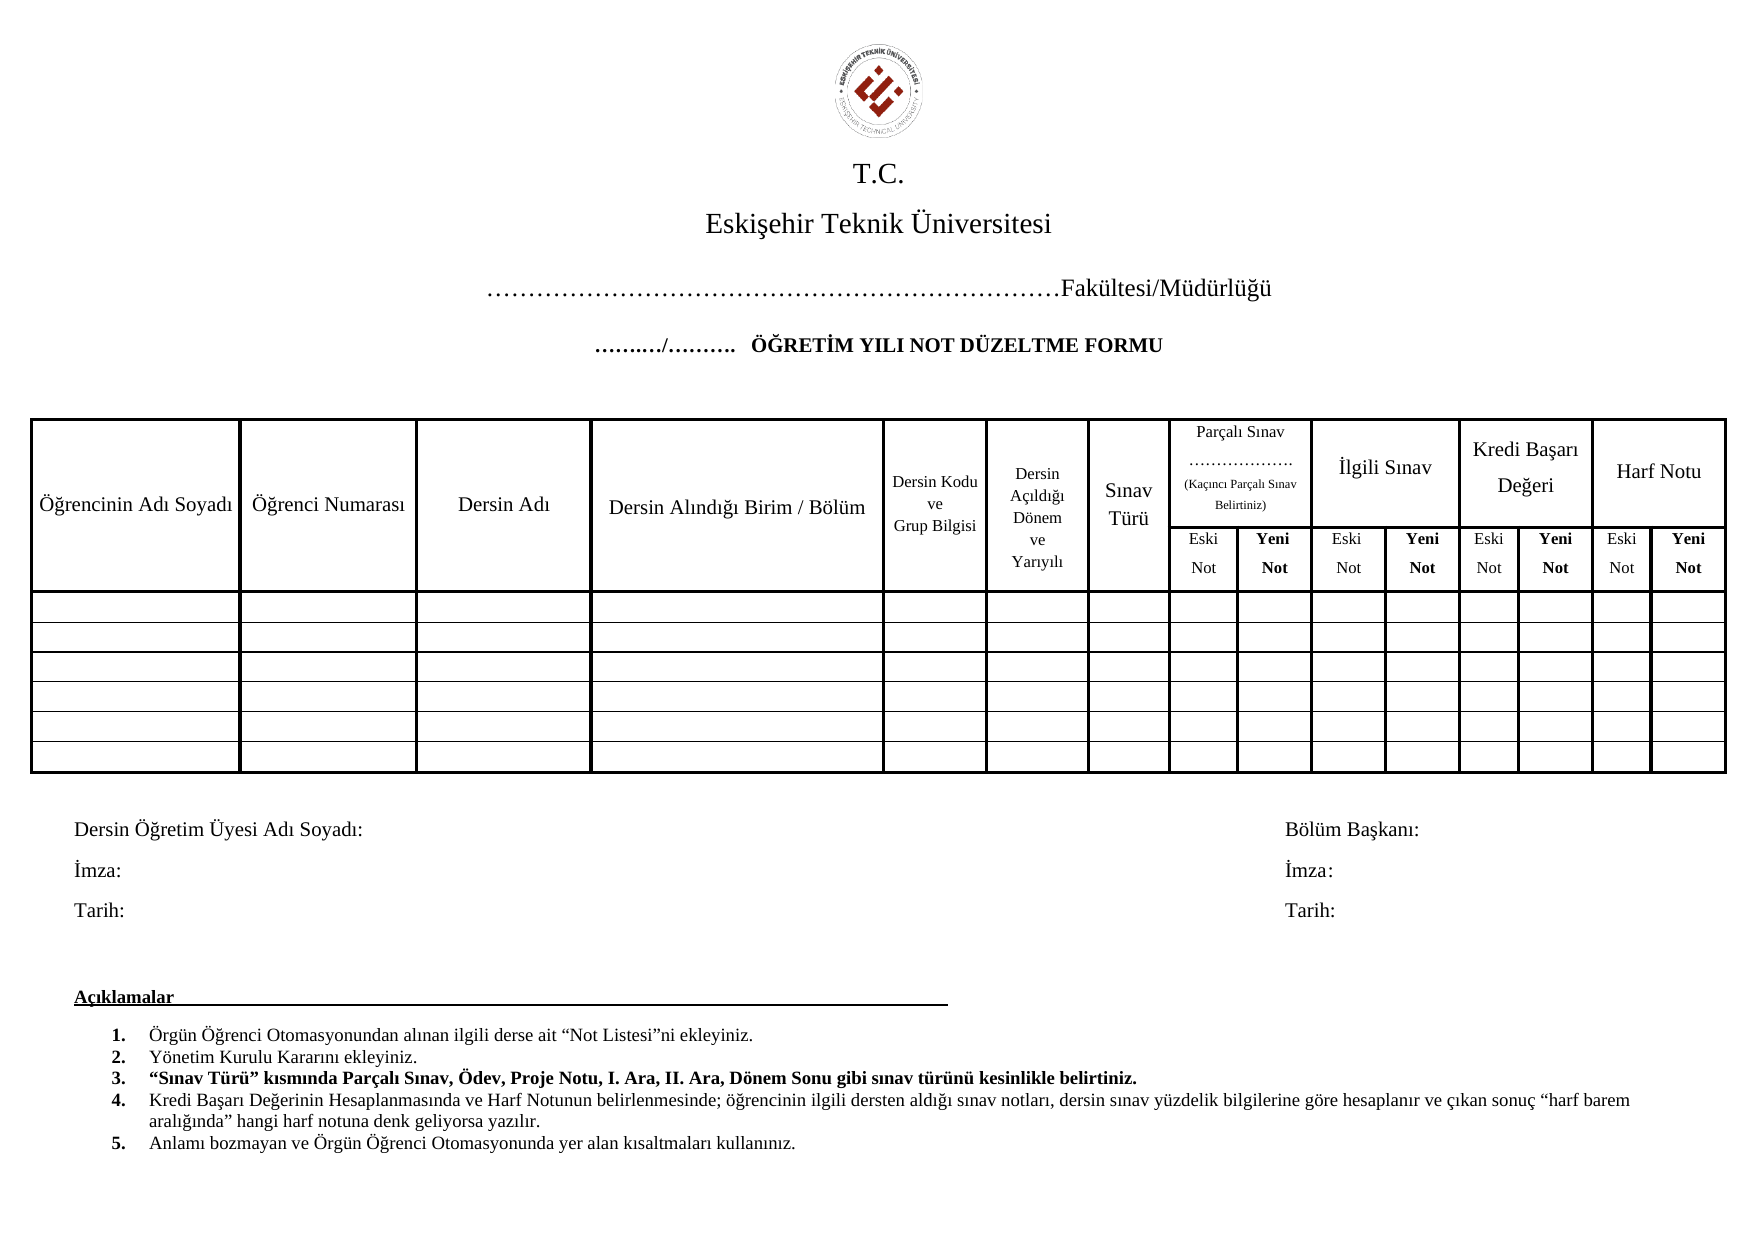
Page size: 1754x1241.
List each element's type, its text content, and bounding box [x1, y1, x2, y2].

table_cell [593, 712, 882, 741]
table_cell [1090, 682, 1168, 711]
table_cell [988, 653, 1087, 681]
table_cell [1520, 742, 1591, 771]
list “Sınav Türü” kısmında Parçalı Sınav, Ödev, Proje Notu, I. Ara, II. Ara, Dönem Sonu gibi sınav türünü kesinlikle belirtiniz. [111, 1067, 1683, 1089]
table_cell [242, 712, 415, 741]
table_cell [1171, 742, 1236, 771]
table_cell [988, 742, 1087, 771]
table_cell [1387, 682, 1458, 711]
table_cell [1090, 593, 1168, 622]
table_cell Yeni Not [1653, 529, 1724, 590]
list Yönetim Kurulu Kararını ekleyiniz. [111, 1046, 1683, 1067]
table_cell [1171, 623, 1236, 651]
table_cell [885, 593, 985, 622]
table_cell [1171, 653, 1236, 681]
text ……………………………………………………………Fakültesi/Müdürlüğü [74, 273, 1683, 302]
table_cell [1520, 593, 1591, 622]
table_header Dersin Adı [418, 421, 589, 590]
text İmza: İmza : [74, 857, 1683, 882]
table_cell [1313, 653, 1384, 681]
table_cell Eski Not [1461, 529, 1517, 590]
table_cell [593, 682, 882, 711]
table_cell [1520, 623, 1591, 651]
table_cell [988, 712, 1087, 741]
table_cell [242, 682, 415, 711]
table_cell [33, 682, 238, 711]
text Eskişehir Teknik Üniversitesi [74, 206, 1683, 240]
table_header Parçalı Sınav ………………. (Kaçıncı Parçalı Sınav Belirtiniz) [1171, 421, 1310, 526]
table_cell Eski Not [1594, 529, 1649, 590]
table_cell [1313, 742, 1384, 771]
table_cell [1313, 682, 1384, 711]
table_cell [418, 742, 589, 771]
table_cell Yeni Not [1387, 529, 1458, 590]
table_cell [1239, 653, 1310, 681]
table_cell [418, 593, 589, 622]
table_cell [1461, 682, 1517, 711]
list Örgün Öğrenci Otomasyonundan alınan ilgili derse ait “Not Listesi”ni ekleyiniz. [111, 1024, 1683, 1046]
table_cell [988, 623, 1087, 651]
table_cell [1239, 593, 1310, 622]
table_cell [593, 593, 882, 622]
list Anlamı bozmayan ve Örgün Öğrenci Otomasyonunda yer alan kısaltmaları kullanınız. [111, 1132, 1683, 1153]
table_cell [1653, 742, 1724, 771]
table_cell [885, 742, 985, 771]
table_header Sınav Türü [1090, 421, 1168, 590]
table_cell [1461, 742, 1517, 771]
text …….…/………. ÖĞRETİM YILI NOT DÜZELTME FORMU [74, 333, 1683, 357]
table_cell [1594, 712, 1649, 741]
table_cell [1653, 712, 1724, 741]
table_cell [1653, 682, 1724, 711]
table_cell [1594, 593, 1649, 622]
table_cell [885, 712, 985, 741]
table_header Dersin Kodu ve Grup Bilgisi [885, 421, 985, 590]
table_cell [1239, 682, 1310, 711]
table_cell [1387, 593, 1458, 622]
table_cell [1594, 653, 1649, 681]
table_cell [1313, 623, 1384, 651]
table_cell [988, 593, 1087, 622]
table_cell [1239, 712, 1310, 741]
table_cell [1387, 742, 1458, 771]
table_cell [593, 623, 882, 651]
table_cell [1653, 623, 1724, 651]
table_cell [1387, 712, 1458, 741]
picture [835, 44, 923, 138]
table_cell [1090, 653, 1168, 681]
table_cell [33, 653, 238, 681]
table_cell [418, 682, 589, 711]
table_cell [1594, 742, 1649, 771]
text T.C. [74, 156, 1683, 190]
table_cell [1653, 593, 1724, 622]
table_cell [242, 742, 415, 771]
table_cell [1520, 653, 1591, 681]
table_cell [33, 623, 238, 651]
table_cell [988, 682, 1087, 711]
table_cell [33, 742, 238, 771]
table_cell [593, 653, 882, 681]
table_cell [1171, 593, 1236, 622]
table_cell [1461, 593, 1517, 622]
table_cell Yeni Not [1520, 529, 1591, 590]
table_cell [242, 623, 415, 651]
table_cell [885, 682, 985, 711]
table_cell [593, 742, 882, 771]
text Açıklamalar [74, 986, 1683, 1007]
table_cell [1090, 623, 1168, 651]
table_cell [1387, 653, 1458, 681]
table_cell [1594, 623, 1649, 651]
table_header Öğrencinin Adı Soyadı [33, 421, 238, 590]
table_cell [1594, 682, 1649, 711]
text Tarih: Tarih: [74, 898, 1728, 922]
table_cell [33, 712, 238, 741]
table_cell [1239, 742, 1310, 771]
table_cell [1171, 682, 1236, 711]
table_header Öğrenci Numarası [242, 421, 415, 590]
table_cell [418, 623, 589, 651]
table_header Dersin Alındığı Birim / Bölüm [593, 421, 882, 590]
table_cell [33, 593, 238, 622]
table_cell [242, 653, 415, 681]
table_cell [418, 653, 589, 681]
table_cell [1090, 712, 1168, 741]
table_cell [1653, 653, 1724, 681]
table_cell [1387, 623, 1458, 651]
table_cell [1461, 653, 1517, 681]
table_header İlgili Sınav [1313, 421, 1458, 526]
table_cell [885, 623, 985, 651]
table_cell [1520, 712, 1591, 741]
table_cell Yeni Not [1239, 529, 1310, 590]
table_cell [1239, 623, 1310, 651]
table_cell [242, 593, 415, 622]
list Kredi Başarı Değerinin Hesaplanmasında ve Harf Notunun belirlenmesinde; öğrencinin ilgili dersten aldığı sınav notları, dersin sınav yüzdelik bilgilerine göre hesaplanır ve çıkan sonuç “harf barem aralığında” hangi harf notuna denk geliyorsa yazılır. [111, 1089, 1683, 1132]
table_cell [1461, 712, 1517, 741]
table_header Kredi Başarı Değeri [1461, 421, 1591, 526]
table_cell [1520, 682, 1591, 711]
table_header Dersin Açıldığı Dönem ve Yarıyılı [988, 421, 1087, 590]
table_cell [885, 653, 985, 681]
table_cell Eski Not [1171, 529, 1236, 590]
table_cell [1313, 593, 1384, 622]
table_cell [1313, 712, 1384, 741]
table_cell [1461, 623, 1517, 651]
table_header Harf Notu [1594, 421, 1724, 526]
table_cell Eski Not [1313, 529, 1384, 590]
text Dersin Öğretim Üyesi Adı Soyadı: Bölüm Başkanı: [74, 817, 1683, 841]
table_cell [418, 712, 589, 741]
table_cell [1171, 712, 1236, 741]
table_cell [1090, 742, 1168, 771]
